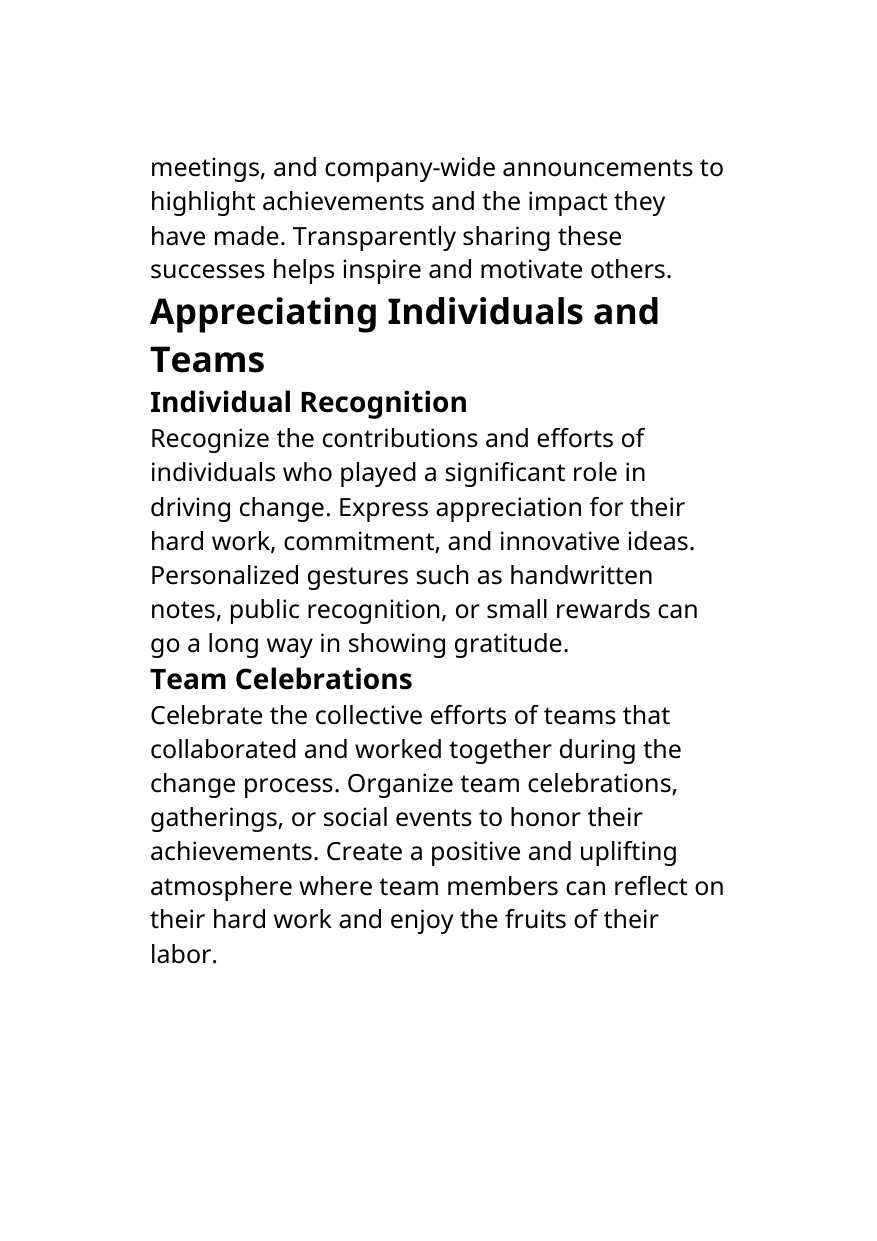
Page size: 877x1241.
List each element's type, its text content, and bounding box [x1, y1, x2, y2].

text Recognize the contributions and efforts of individuals who played a significant role in driving change. Express appreciation for their hard work, commitment, and innovative ideas. Personalized gestures such as handwritten notes, public recognition, or small rewards can go a long way in showing gratitude. [150, 421, 727, 659]
text Celebrate the collective efforts of teams that collaborated and worked together during the change process. Organize team celebrations, gatherings, or social events to honor their achievements. Create a positive and uplifting atmosphere where team members can reflect on their hard work and enjoy the fruits of their labor. [150, 698, 727, 970]
subtitle Team Celebrations [150, 659, 727, 698]
subtitle Individual Recognition [150, 383, 727, 421]
subtitle Appreciating Individuals and Teams [150, 286, 727, 383]
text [150, 150, 727, 286]
